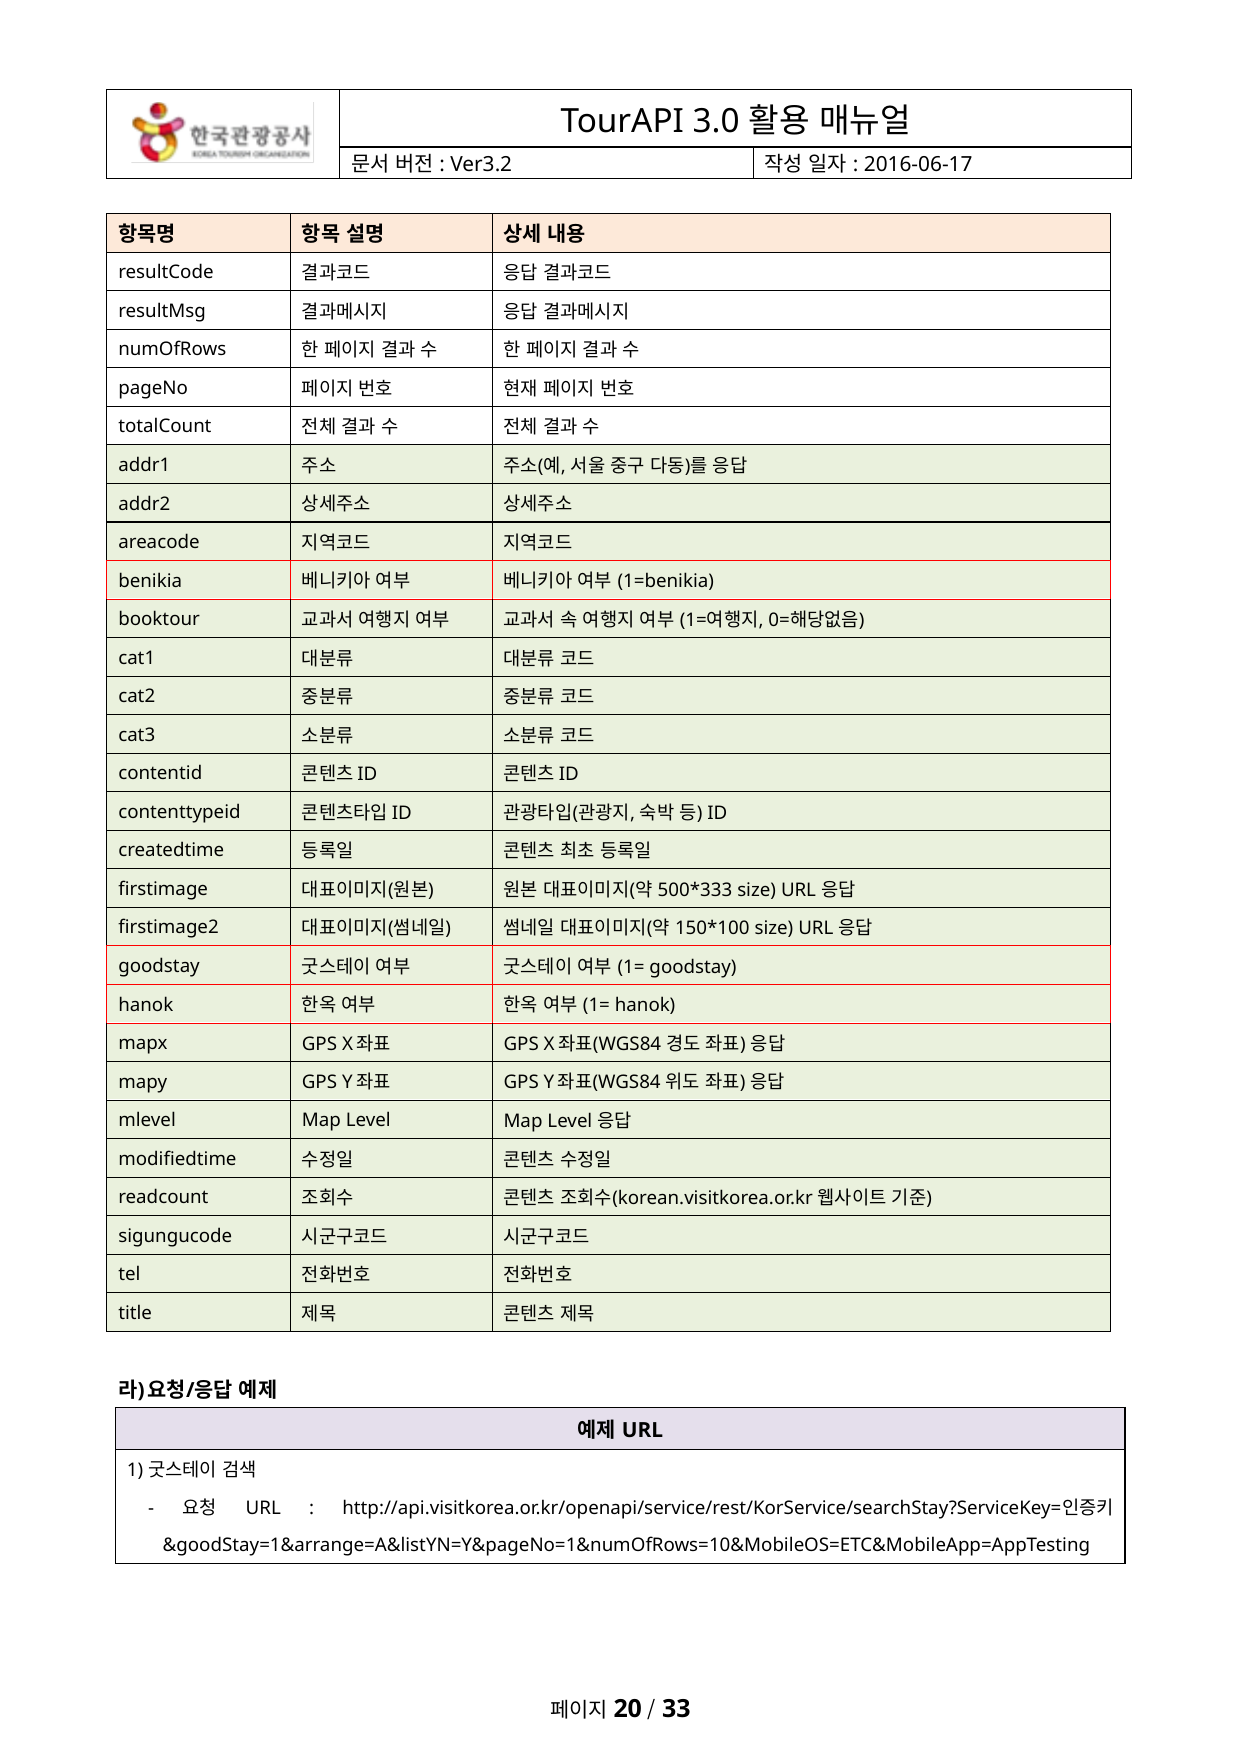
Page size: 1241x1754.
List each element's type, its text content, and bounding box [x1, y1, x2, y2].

table_header 항목명 [107, 214, 290, 252]
table_cell 콘텐츠 최초 등록일 [493, 831, 1110, 868]
table_cell 콘텐츠ID [493, 754, 1110, 791]
table_cell 지역코드 [291, 523, 492, 560]
table_cell contentid [107, 754, 290, 791]
table_cell 콘텐츠ID [291, 754, 492, 791]
table_cell 응답 결과메시지 [493, 291, 1110, 329]
table_cell 상세주소 [291, 484, 492, 521]
table_cell tel [107, 1255, 290, 1292]
table_cell booktour [107, 600, 290, 637]
table_cell goodstay [107, 946, 290, 984]
table_cell benikia [107, 561, 290, 598]
table_cell 등록일 [291, 831, 492, 868]
list 요청/응답 예제 [118, 1369, 1122, 1407]
table_cell 주소(예, 서울 중구 다동)를 응답 [493, 445, 1110, 483]
table_cell GPS Y좌표(WGS84 위도 좌표) 응답 [493, 1062, 1110, 1099]
table_cell cat2 [107, 677, 290, 714]
table_cell cat1 [107, 638, 290, 676]
table_cell contenttypeid [107, 792, 290, 830]
table_cell mlevel [107, 1101, 290, 1138]
table_cell 콘텐츠타입ID [291, 792, 492, 830]
table_cell 지역코드 [493, 523, 1110, 560]
table_cell resultMsg [107, 291, 290, 329]
table_cell GPS X좌표(WGS84 경도 좌표) 응답 [493, 1024, 1110, 1061]
table_cell 전체 결과 수 [291, 407, 492, 444]
table_header 항목 설명 [291, 214, 492, 252]
table_cell totalCount [107, 407, 290, 444]
table_cell 대표이미지(썸네일) [291, 908, 492, 945]
table_cell 한 페이지 결과 수 [493, 330, 1110, 367]
table_cell createdtime [107, 831, 290, 868]
table_cell 시군구코드 [291, 1216, 492, 1254]
table_cell 중분류 코드 [493, 677, 1110, 714]
table_cell 교과서 여행지 여부 [291, 600, 492, 637]
table_header 예제 URL [116, 1408, 1124, 1449]
table_cell 전화번호 [291, 1255, 492, 1292]
table_cell 주소 [291, 445, 492, 483]
table_cell Map Level 응답 [493, 1101, 1110, 1138]
table_cell 콘텐츠 제목 [493, 1293, 1110, 1331]
table_header 상세 내용 [493, 214, 1110, 252]
table_cell addr1 [107, 445, 290, 483]
table_cell 썸네일 대표이미지(약 150*100 size) URL 응답 [493, 908, 1110, 945]
table_cell 관광타입(관광지, 숙박 등) ID [493, 792, 1110, 830]
table_cell 상세주소 [493, 484, 1110, 521]
table_cell 현재 페이지 번호 [493, 368, 1110, 406]
table_cell 결과메시지 [291, 291, 492, 329]
table_cell 중분류 [291, 677, 492, 714]
table_cell modifiedtime [107, 1139, 290, 1177]
table_cell 소분류 [291, 715, 492, 753]
table_cell GPS X좌표 [291, 1024, 492, 1061]
picture [131, 102, 315, 165]
table_cell 전화번호 [493, 1255, 1110, 1292]
table_cell mapy [107, 1062, 290, 1099]
table_cell 대분류 코드 [493, 638, 1110, 676]
table_cell 교과서 속 여행지 여부 (1=여행지, 0=해당없음) [493, 600, 1110, 637]
table_cell firstimage [107, 869, 290, 907]
table_cell 콘텐츠 수정일 [493, 1139, 1110, 1177]
table_cell numOfRows [107, 330, 290, 367]
table_cell hanok [107, 985, 290, 1022]
table_cell areacode [107, 523, 290, 560]
table_cell 결과코드 [291, 253, 492, 290]
table_cell addr2 [107, 484, 290, 521]
table_cell 페이지 번호 [291, 368, 492, 406]
table_cell 굿스테이 여부 [291, 946, 492, 984]
table_cell 소분류 코드 [493, 715, 1110, 753]
table_cell 한 페이지 결과 수 [291, 330, 492, 367]
table_cell 굿스테이 여부 (1= goodstay) [493, 946, 1110, 984]
table_cell 베니키아 여부 (1=benikia) [493, 561, 1110, 598]
table_cell firstimage2 [107, 908, 290, 945]
table_cell 제목 [291, 1293, 492, 1331]
table_cell title [107, 1293, 290, 1331]
table_cell 수정일 [291, 1139, 492, 1177]
table_cell 베니키아 여부 [291, 561, 492, 598]
table_cell cat3 [107, 715, 290, 753]
table_cell GPS Y좌표 [291, 1062, 492, 1099]
table_cell 응답 결과코드 [493, 253, 1110, 290]
table_cell 원본 대표이미지(약 500*333 size) URL 응답 [493, 869, 1110, 907]
table_cell 조회수 [291, 1178, 492, 1215]
table_cell Map Level [291, 1101, 492, 1138]
table_cell sigungucode [107, 1216, 290, 1254]
table_cell resultCode [107, 253, 290, 290]
table_cell 콘텐츠 조회수(korean.visitkorea.or.kr 웹사이트 기준) [493, 1178, 1110, 1215]
table_cell 대표이미지(원본) [291, 869, 492, 907]
table_cell readcount [107, 1178, 290, 1215]
table_cell 시군구코드 [493, 1216, 1110, 1254]
table_cell 한옥 여부 [291, 985, 492, 1022]
table_cell pageNo [107, 368, 290, 406]
table_cell mapx [107, 1024, 290, 1061]
table_cell 한옥 여부 (1= hanok) [493, 985, 1110, 1022]
table_cell 대분류 [291, 638, 492, 676]
table_cell 전체 결과 수 [493, 407, 1110, 444]
